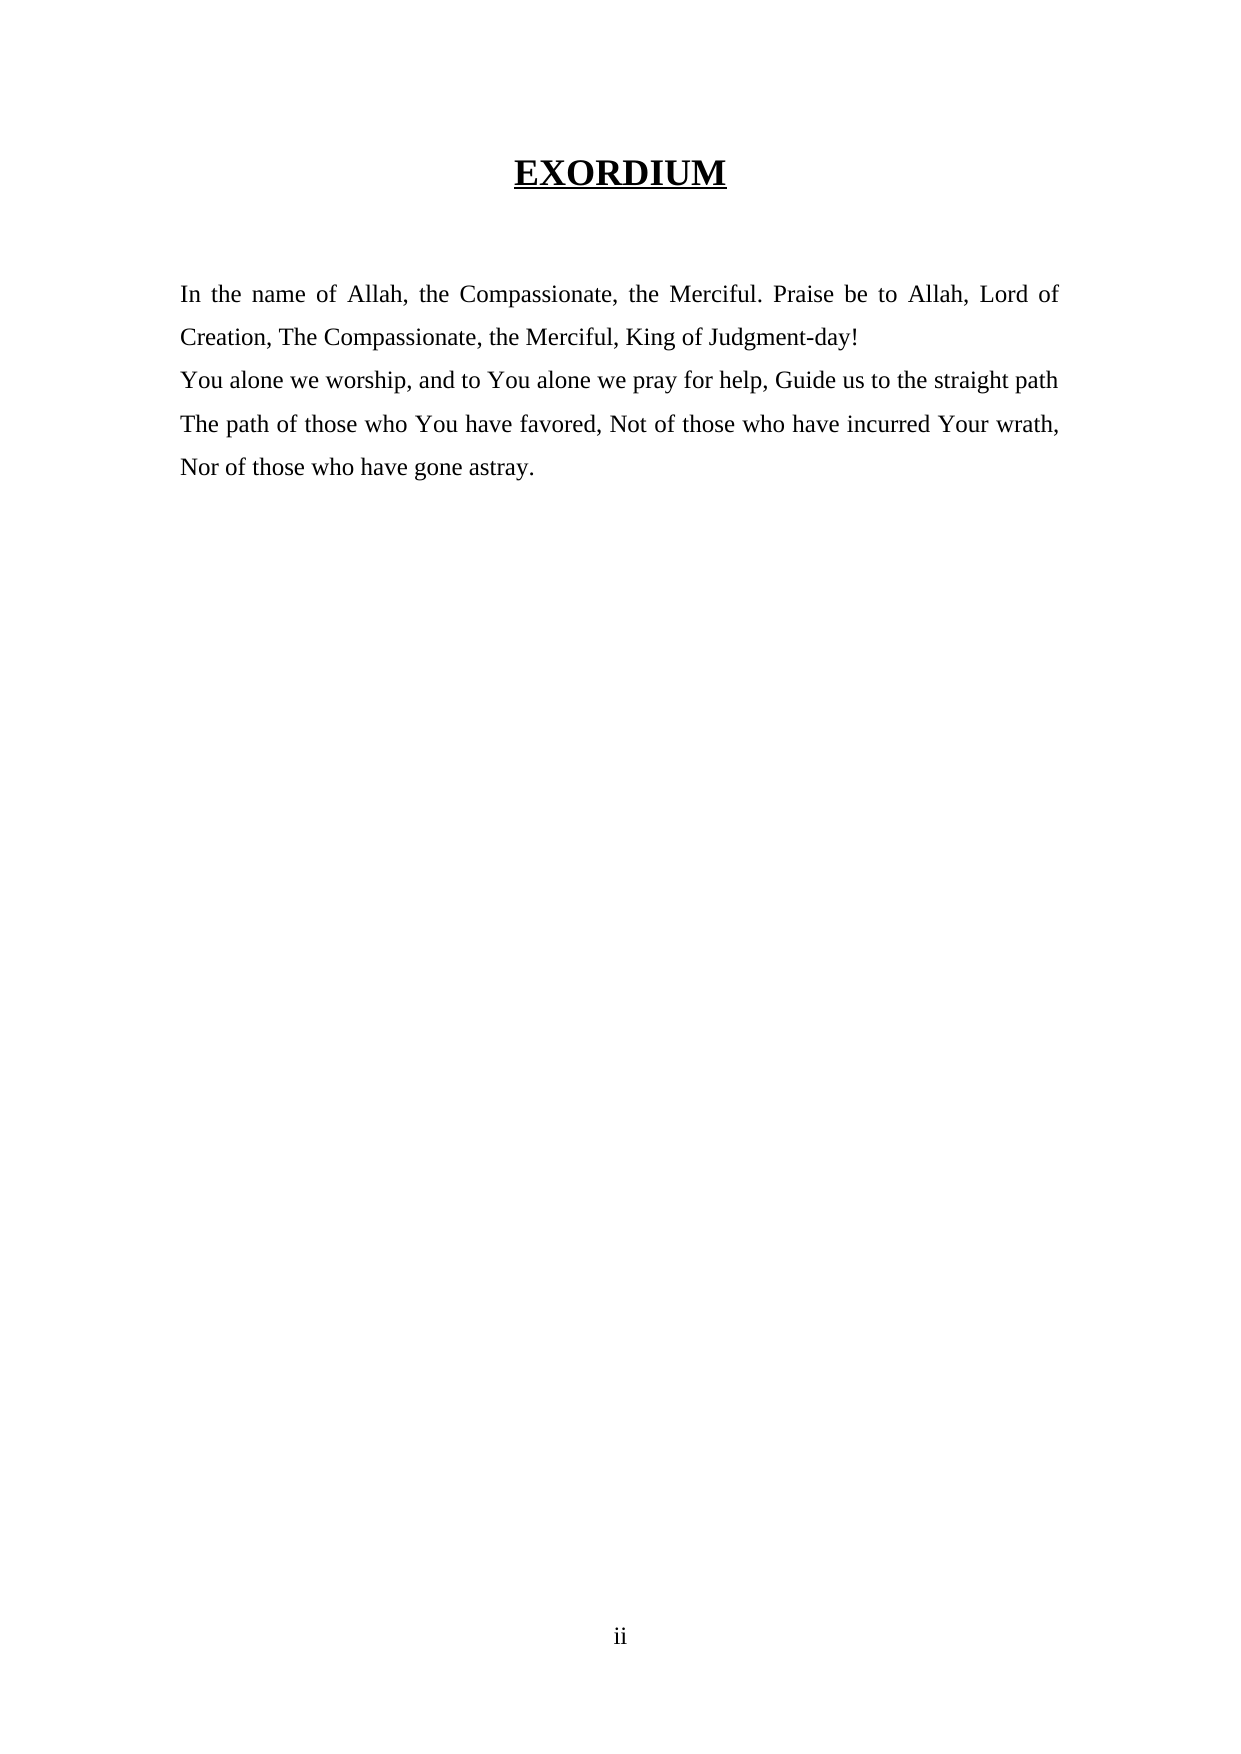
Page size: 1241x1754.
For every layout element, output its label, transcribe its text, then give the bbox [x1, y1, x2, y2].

text You alone we worship, and to You alone we pray for help, Guide us to the straight path The path of those who You have favored, Not of those who have incurred Your wrath, Nor of those who have gone astray. [180, 366, 1060, 481]
text In the name of Allah, the Compassionate, the Merciful. Praise be to Allah, Lord of Creation, The Compassionate, the Merciful, King of Judgment-day! [180, 279, 1060, 351]
text EXORDIUM [180, 150, 1060, 193]
